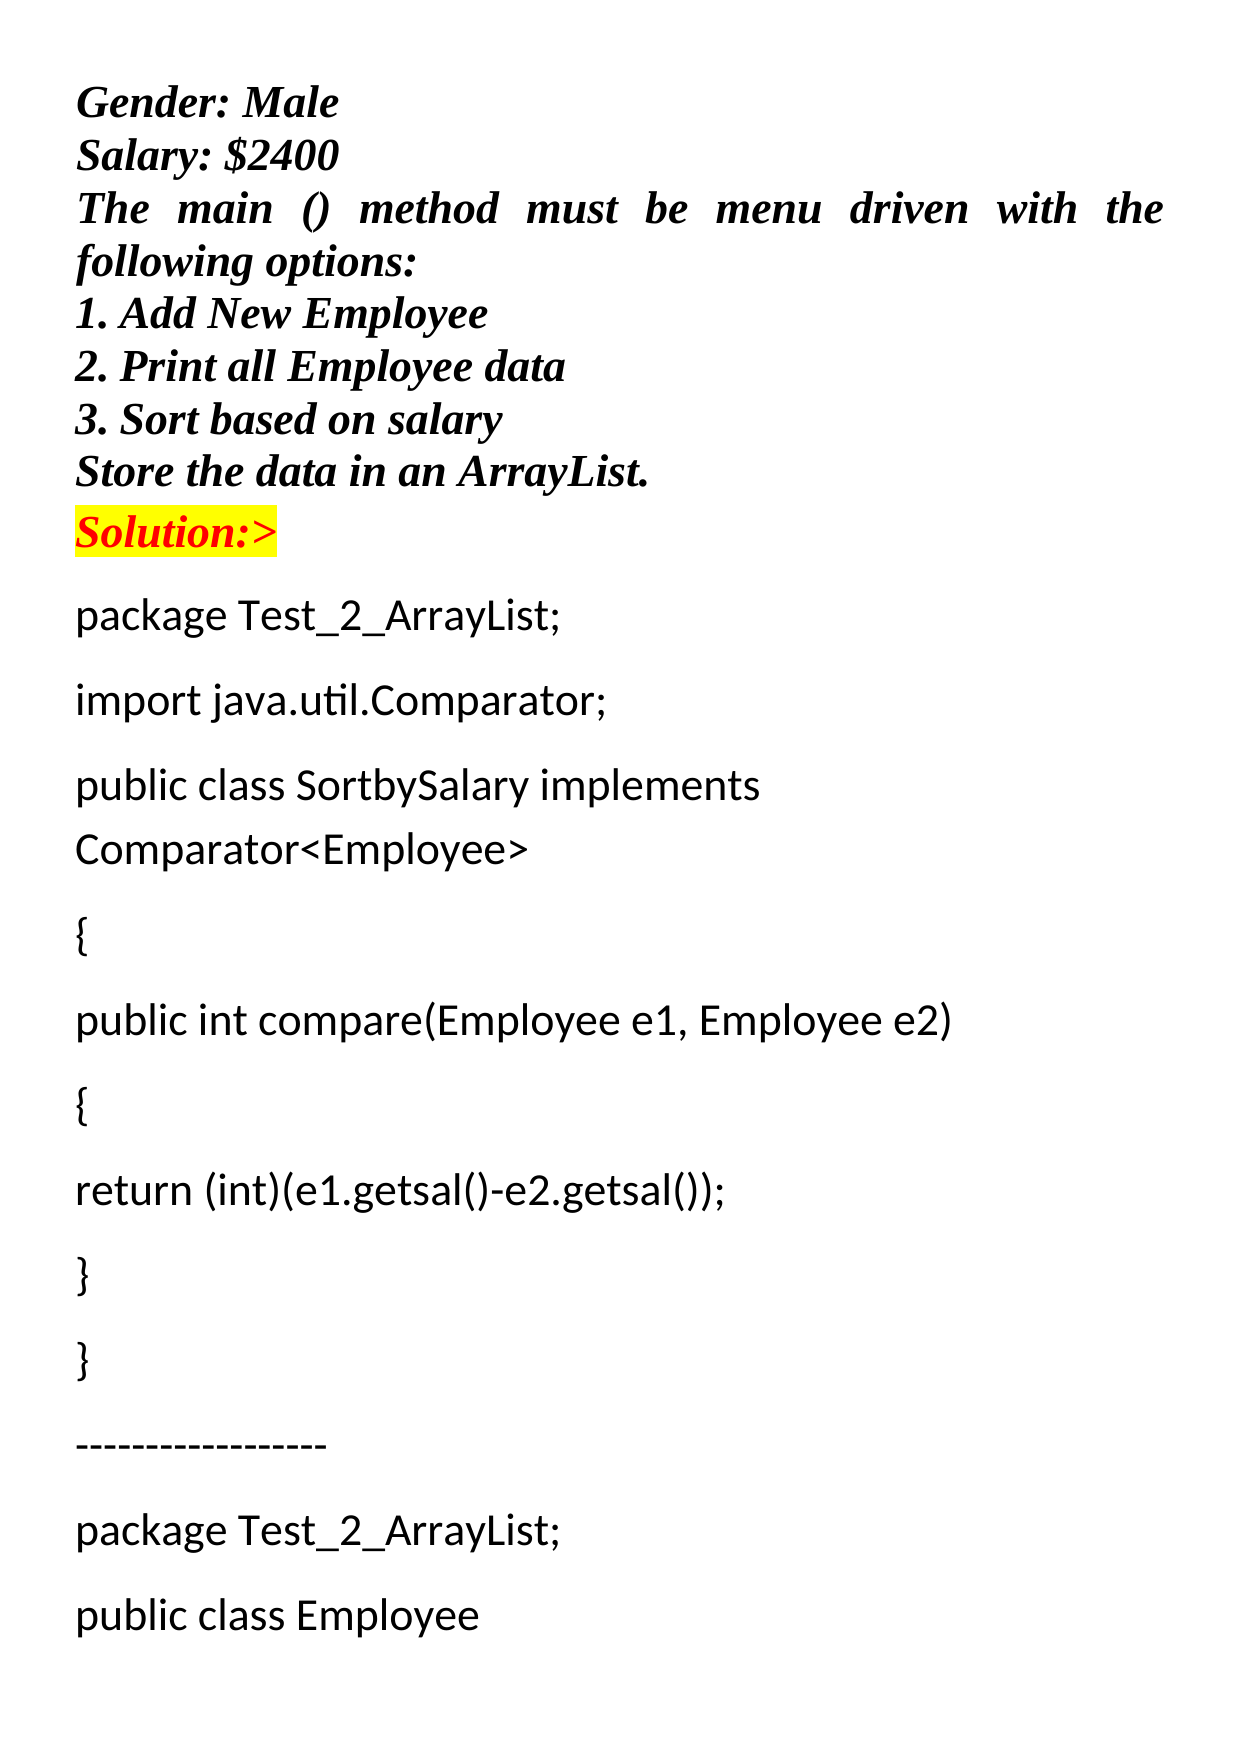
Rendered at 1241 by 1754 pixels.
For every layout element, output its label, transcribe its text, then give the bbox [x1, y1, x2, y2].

text public int compare(Employee e1, Employee e2) [75, 991, 1165, 1046]
text { [75, 905, 1165, 961]
text Store the data in an ArrayList. Solution:> [75, 444, 1165, 557]
list Sort based on salary [75, 391, 1165, 444]
text { [75, 1076, 1165, 1132]
text return (int)(e1.getsal()-e2.getsal()); [75, 1161, 1165, 1217]
list Add New Employee [75, 286, 1165, 338]
text Gender: Male [76, 75, 1165, 128]
text import java.util.Comparator; [75, 671, 1165, 727]
text package Test_2_ArrayList; [75, 1501, 1165, 1557]
text } [75, 1246, 1165, 1302]
text } [75, 1331, 1165, 1387]
text ------------------ [75, 1416, 1165, 1472]
text The main () method must be menu driven with the following options: [76, 180, 1165, 286]
text public class Employee [75, 1586, 1165, 1642]
text package Test_2_ArrayList; [75, 586, 1165, 642]
text Salary: $2400 [76, 128, 1165, 180]
text public class SortbySalary implements Comparator<Employee> [75, 756, 1165, 876]
list Print all Employee data [75, 338, 1165, 391]
